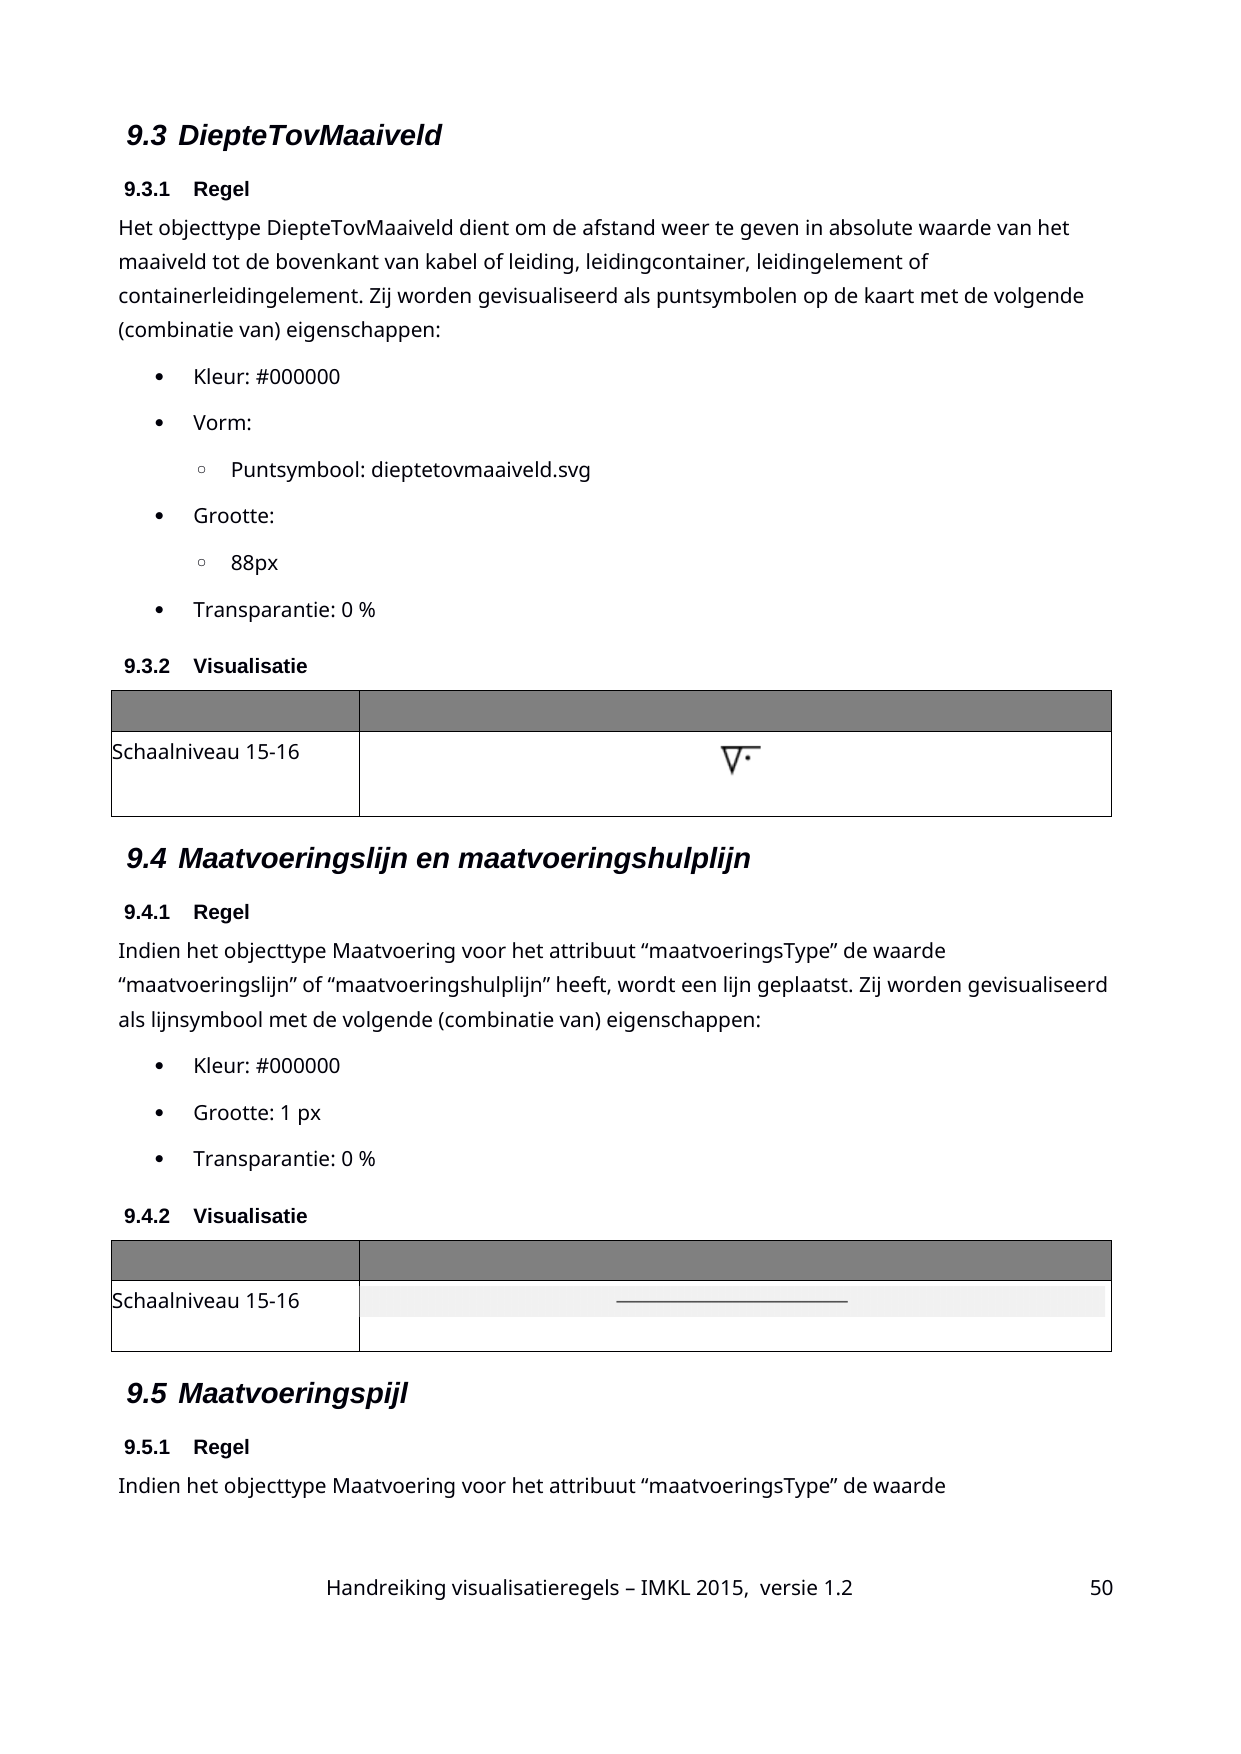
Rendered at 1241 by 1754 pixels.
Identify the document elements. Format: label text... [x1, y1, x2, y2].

table_cell [360, 732, 1111, 816]
list Kleur: #000000 [156, 1051, 1122, 1080]
subtitle Maatvoeringspijl [118, 1377, 1122, 1410]
list Puntsymbool: dieptetovmaaiveld.svg [193, 455, 1122, 483]
text Het objecttype DiepteTovMaaiveld dient om de afstand weer te geven in absolute waarde van het maaiveld tot de bovenkant van kabel of leiding, leidingcontainer, leidingelement of containerleidingelement. Zij worden gevisualiseerd als puntsymbolen op de kaart met de volgende (combinatie van) eigenschappen: [118, 213, 1122, 344]
table_cell Schaalniveau 15-16 [112, 1281, 359, 1351]
table_header [360, 1241, 1111, 1280]
subtitle Regel [118, 900, 1122, 924]
list 88px [193, 548, 1122, 577]
list Transparantie: 0 % [156, 1144, 1122, 1173]
table_header [112, 691, 359, 731]
subtitle Visualisatie [118, 654, 1122, 678]
list Grootte: 1 px [156, 1098, 1122, 1126]
subtitle Maatvoeringslijn en maatvoeringshulplijn [118, 842, 1122, 875]
table_header [112, 1241, 359, 1280]
table_cell Schaalniveau 15-16 [112, 732, 359, 816]
list Transparantie: 0 % [156, 595, 1122, 623]
subtitle Regel [118, 1435, 1122, 1459]
picture [359, 1286, 1106, 1317]
subtitle Visualisatie [118, 1203, 1122, 1227]
table_cell [360, 1281, 1111, 1351]
list Vorm: [156, 408, 1122, 437]
table_header [360, 691, 1111, 731]
list Kleur: #000000 [156, 362, 1122, 390]
text Indien het objecttype Maatvoering voor het attribuut “maatvoeringsType” de waarde “maatvoeringslijn” of “maatvoeringshulplijn” heeft, wordt een lijn geplaatst. Zij worden gevisualiseerd als lijnsymbool met de volgende (combinatie van) eigenschappen: [118, 937, 1122, 1033]
subtitle Regel [118, 177, 1122, 201]
picture [704, 737, 761, 811]
list Grootte: [156, 502, 1122, 530]
subtitle DiepteTovMaaiveld [118, 118, 1122, 152]
